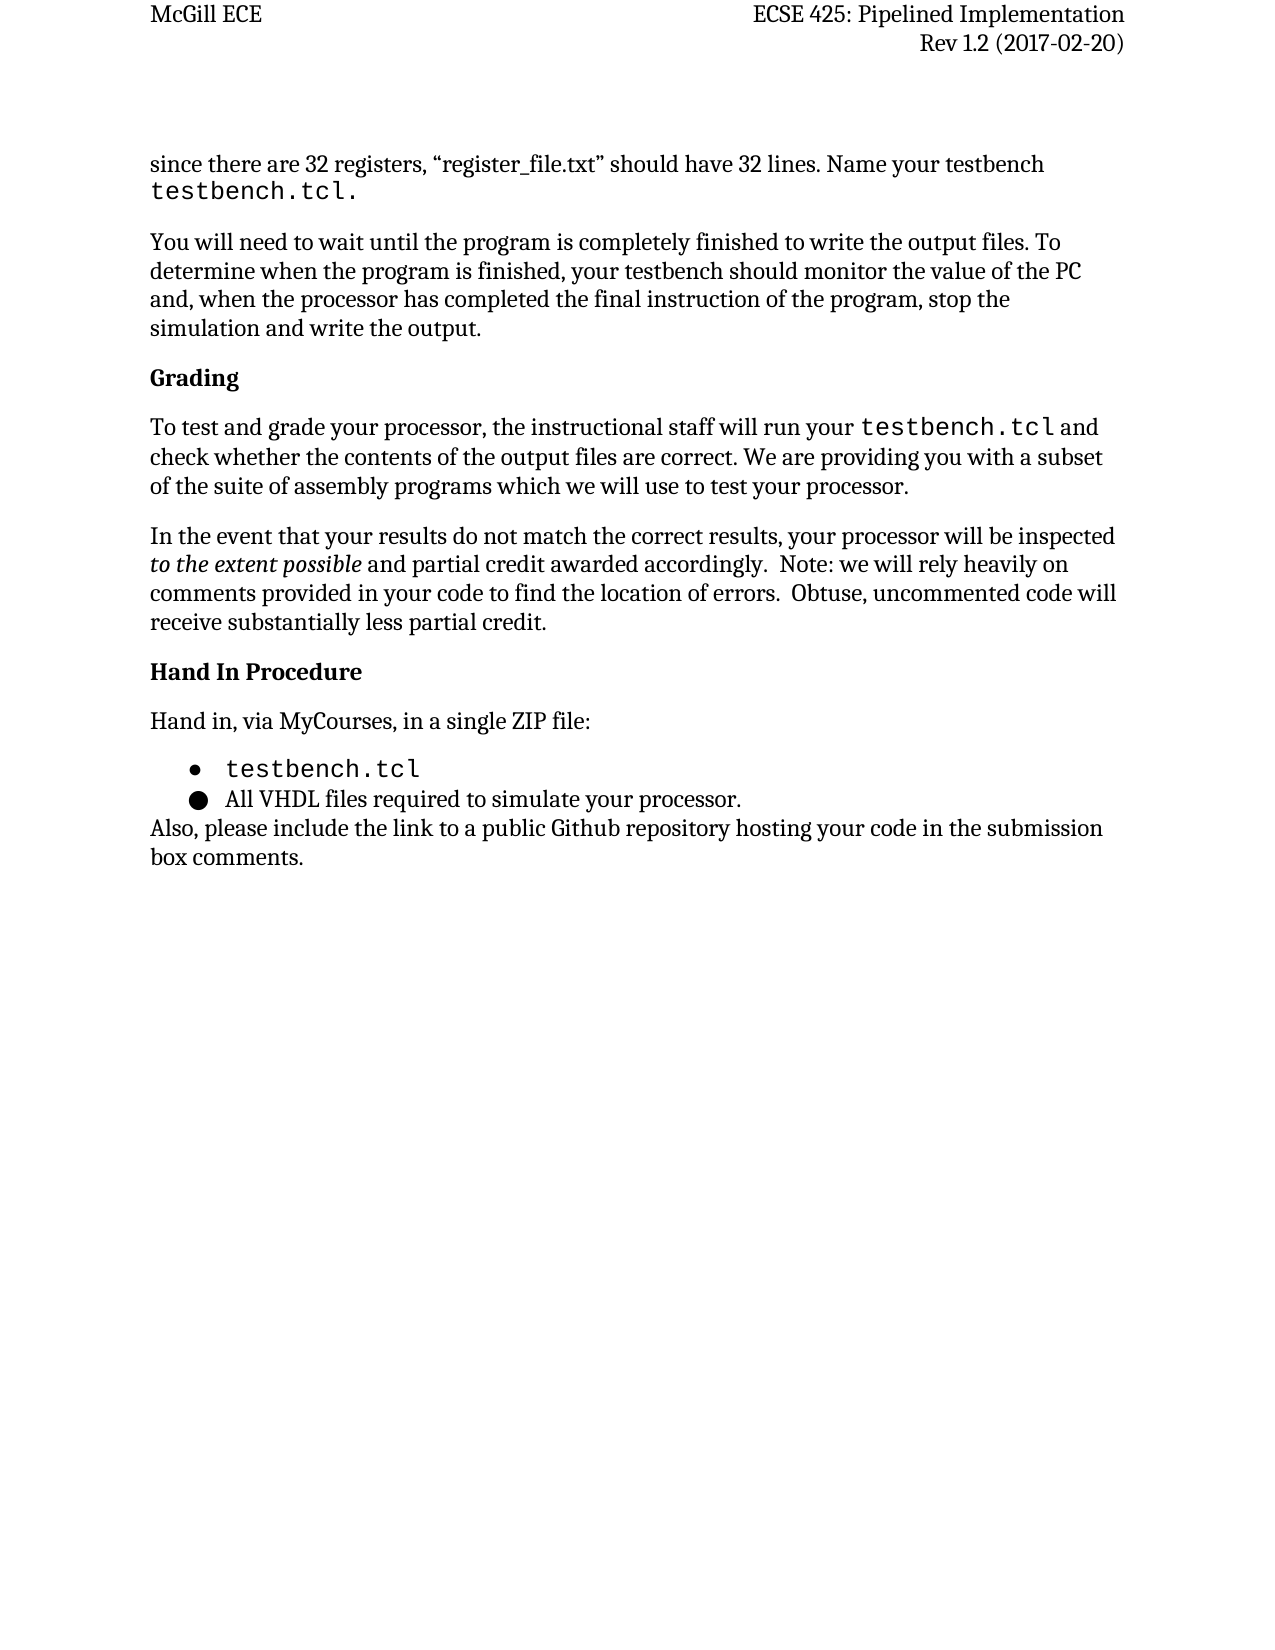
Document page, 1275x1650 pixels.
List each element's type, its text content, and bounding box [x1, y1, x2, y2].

list All VHDL files required to simulate your processor. [187, 785, 1125, 814]
text Hand In Procedure [150, 657, 1125, 686]
text In the event that your results do not match the correct results, your processor will be inspected to the extent possible and partial credit awarded accordingly. Note: we will rely heavily on comments provided in your code to find the location of errors. Obtuse, uncommented code will receive substantially less partial credit. [150, 522, 1125, 637]
text Hand in, via MyCourses, in a single ZIP file: [150, 707, 1125, 736]
text To test and grade your processor, the instructional staff will run your testbench.tcl and check whether the contents of the output files are correct. We are providing you with a subset of the suite of assembly programs which we will use to test your processor. [150, 413, 1125, 501]
text You will need to wait until the program is completely finished to write the output files. To determine when the program is finished, your testbench should monitor the value of the PC and, when the processor has completed the final instruction of the program, stop the simulation and write the output. [150, 228, 1125, 343]
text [150, 150, 1125, 207]
text Also, please include the link to a public Github repository hosting your code in the submission box comments. [150, 814, 1125, 871]
list testbench.tcl [187, 757, 1125, 785]
text Grading [150, 364, 1125, 392]
